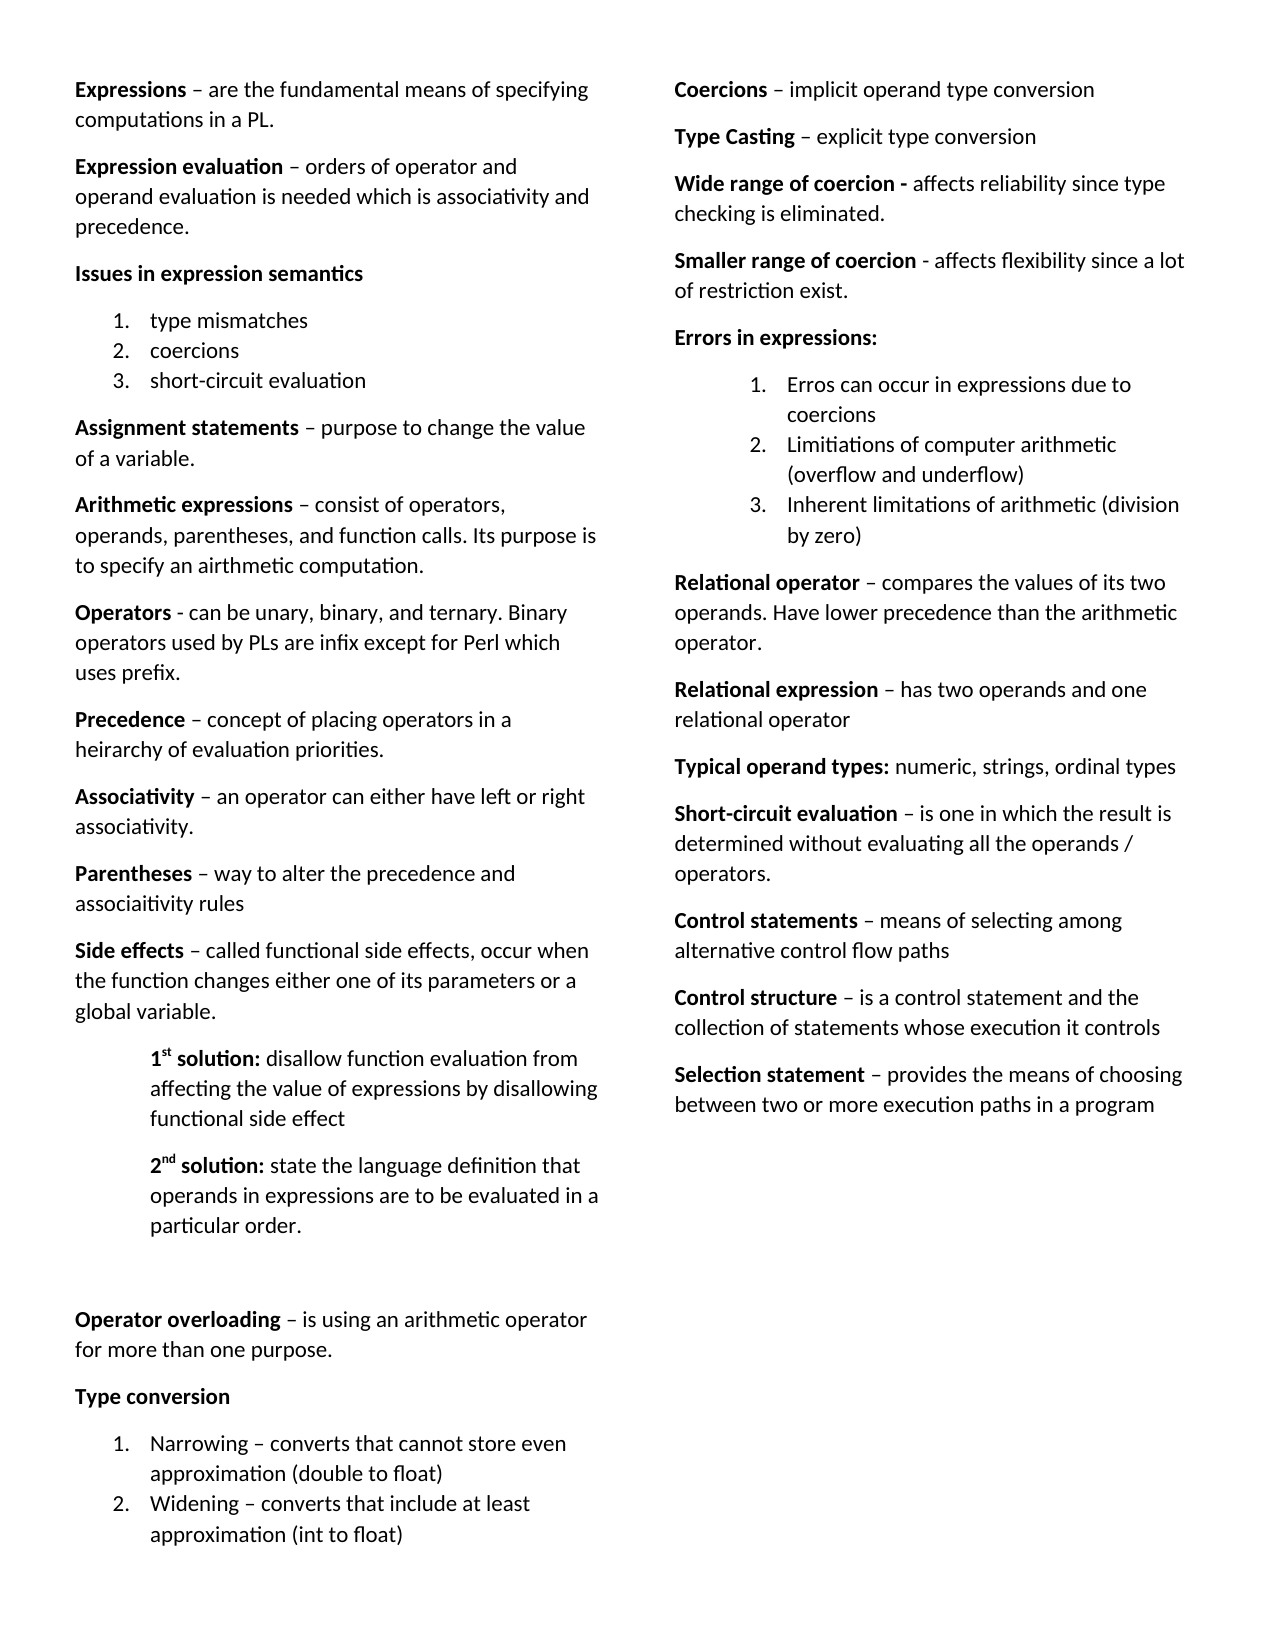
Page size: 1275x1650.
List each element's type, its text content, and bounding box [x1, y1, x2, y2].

text 2nd solution: state the language definition that operands in expressions are to be evaluated in a particular order. [150, 1151, 601, 1239]
text Operators - can be unary, binary, and ternary. Binary operators used by PLs are infix except for Perl which uses prefix. [75, 598, 601, 686]
list short-circuit evaluation [112, 367, 601, 395]
text Coercions – implicit operand type conversion [674, 75, 1200, 103]
list coercions [112, 336, 601, 364]
text Errors in expressions: [674, 323, 1200, 351]
text Short-circuit evaluation – is one in which the result is determined without evaluating all the operands / operators. [674, 799, 1200, 887]
text Operator overloading – is using an arithmetic operator for more than one purpose. [75, 1305, 601, 1363]
text Side effects – called functional side effects, occur when the function changes either one of its parameters or a global variable. [75, 936, 601, 1025]
text Expressions – are the fundamental means of specifying computations in a PL. [75, 75, 601, 133]
text Issues in expression semantics [75, 259, 601, 287]
list Narrowing – converts that cannot store even approximation (double to float) [112, 1429, 601, 1487]
text Assignment statements – purpose to change the value of a variable. [75, 413, 601, 472]
list Erros can occur in expressions due to coercions [749, 370, 1200, 428]
text Typical operand types: numeric, strings, ordinal types [674, 752, 1200, 780]
text Parentheses – way to alter the precedence and associaitivity rules [75, 859, 601, 918]
text Associativity – an operator can either have left or right associativity. [75, 782, 601, 841]
text Control statements – means of selecting among alternative control flow paths [674, 906, 1200, 964]
text Type Casting – explicit type conversion [674, 122, 1200, 150]
list type mismatches [112, 306, 601, 334]
text Type conversion [75, 1382, 601, 1410]
text Relational expression – has two operands and one relational operator [674, 675, 1200, 733]
text Precedence – concept of placing operators in a heirarchy of evaluation priorities. [75, 705, 601, 763]
text Control structure – is a control statement and the collection of statements whose execution it controls [674, 983, 1200, 1042]
text Smaller range of coercion - affects flexibility since a lot of restriction exist. [674, 246, 1200, 304]
text Relational operator – compares the values of its two operands. Have lower precedence than the arithmetic operator. [674, 568, 1200, 656]
list Limitiations of computer arithmetic (overflow and underflow) [749, 430, 1200, 488]
text Expression evaluation – orders of operator and operand evaluation is needed which is associativity and precedence. [75, 152, 601, 241]
text Wide range of coercion - affects reliability since type checking is eliminated. [674, 169, 1200, 227]
list Widening – converts that include at least approximation (int to float) [112, 1489, 601, 1548]
text Arithmetic expressions – consist of operators, operands, parentheses, and function calls. Its purpose is to specify an airthmetic computation. [75, 491, 601, 579]
text Selection statement – provides the means of choosing between two or more execution paths in a program [674, 1060, 1200, 1119]
list Inherent limitations of arithmetic (division by zero) [749, 491, 1200, 549]
text 1st solution: disallow function evaluation from affecting the value of expressions by disallowing functional side effect [150, 1044, 601, 1132]
